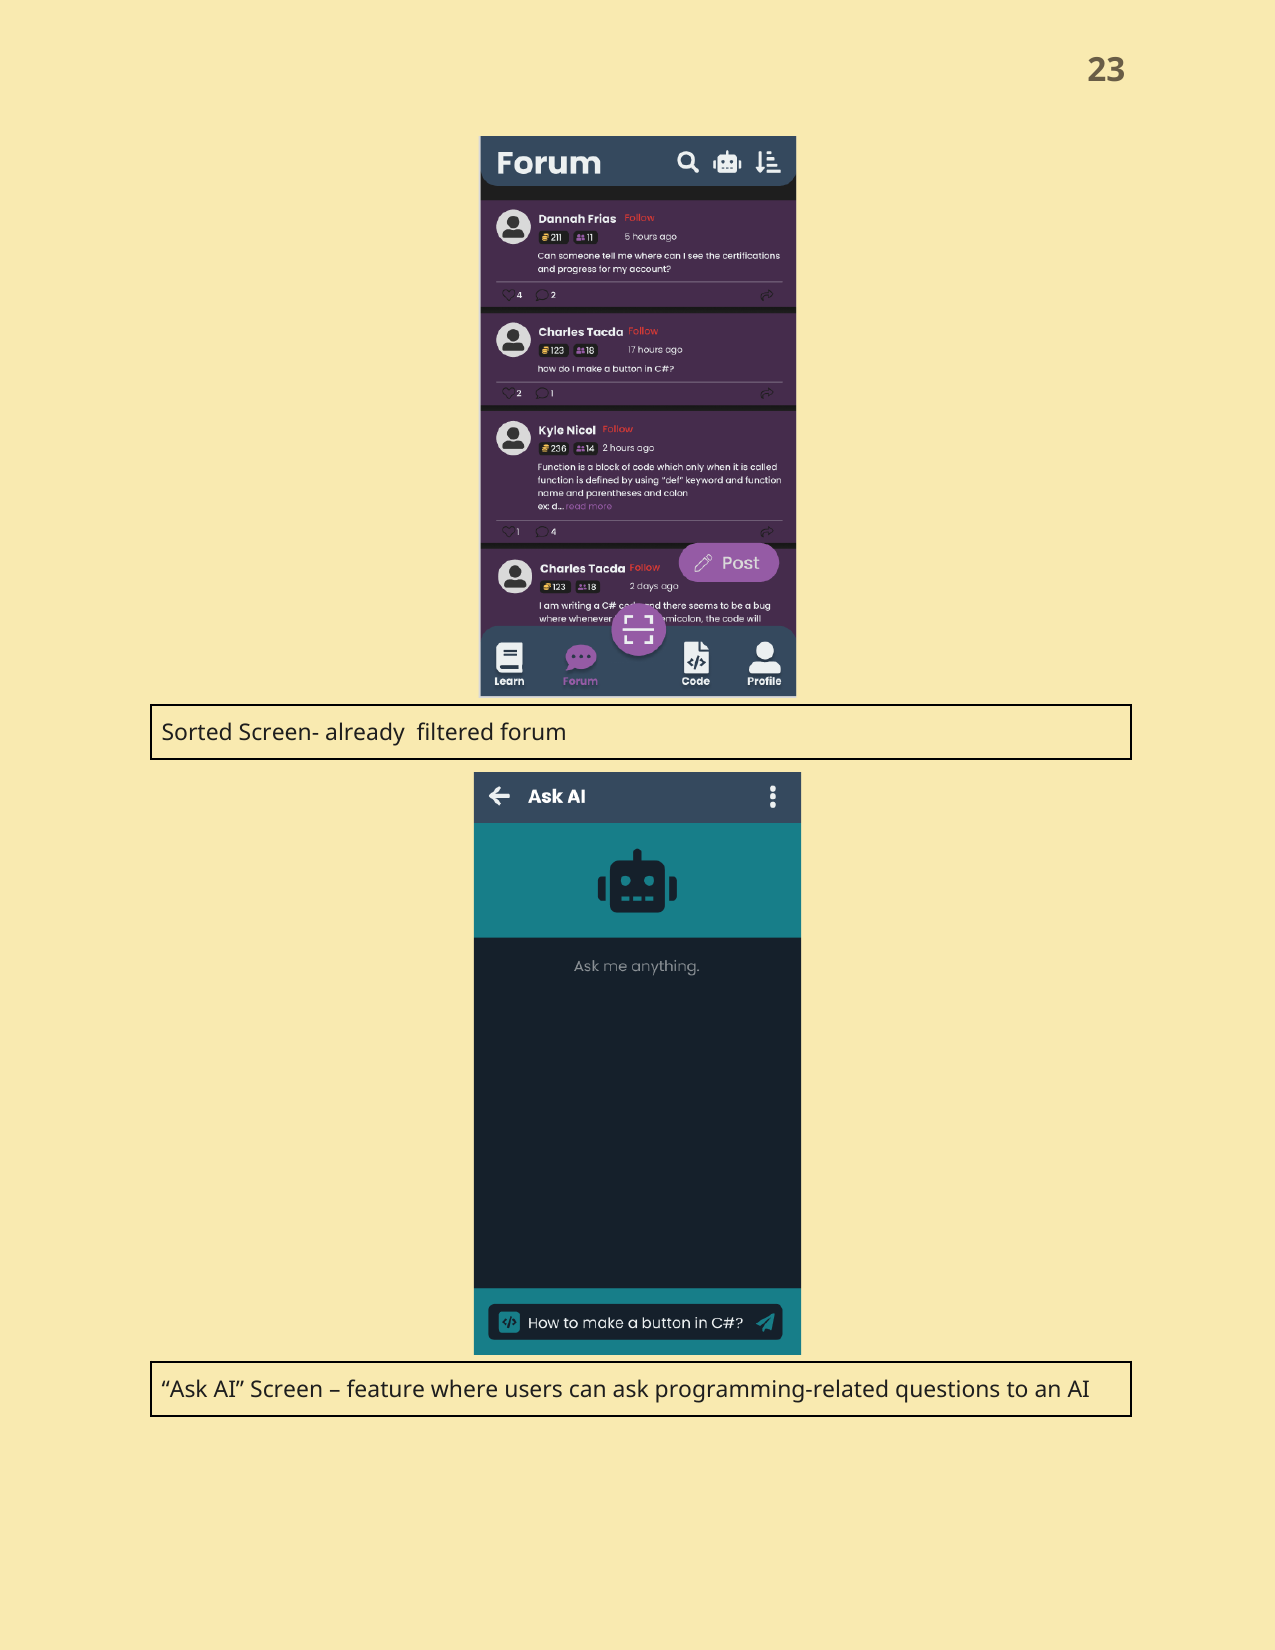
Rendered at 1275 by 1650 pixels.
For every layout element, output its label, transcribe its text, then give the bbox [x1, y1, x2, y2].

picture [478, 136, 797, 698]
table_header Sorted Screen- already filtered forum [152, 706, 1130, 758]
table_header “Ask AI” Screen – feature where users can ask programming-related questions to an AI [152, 1363, 1130, 1415]
picture [473, 772, 802, 1355]
